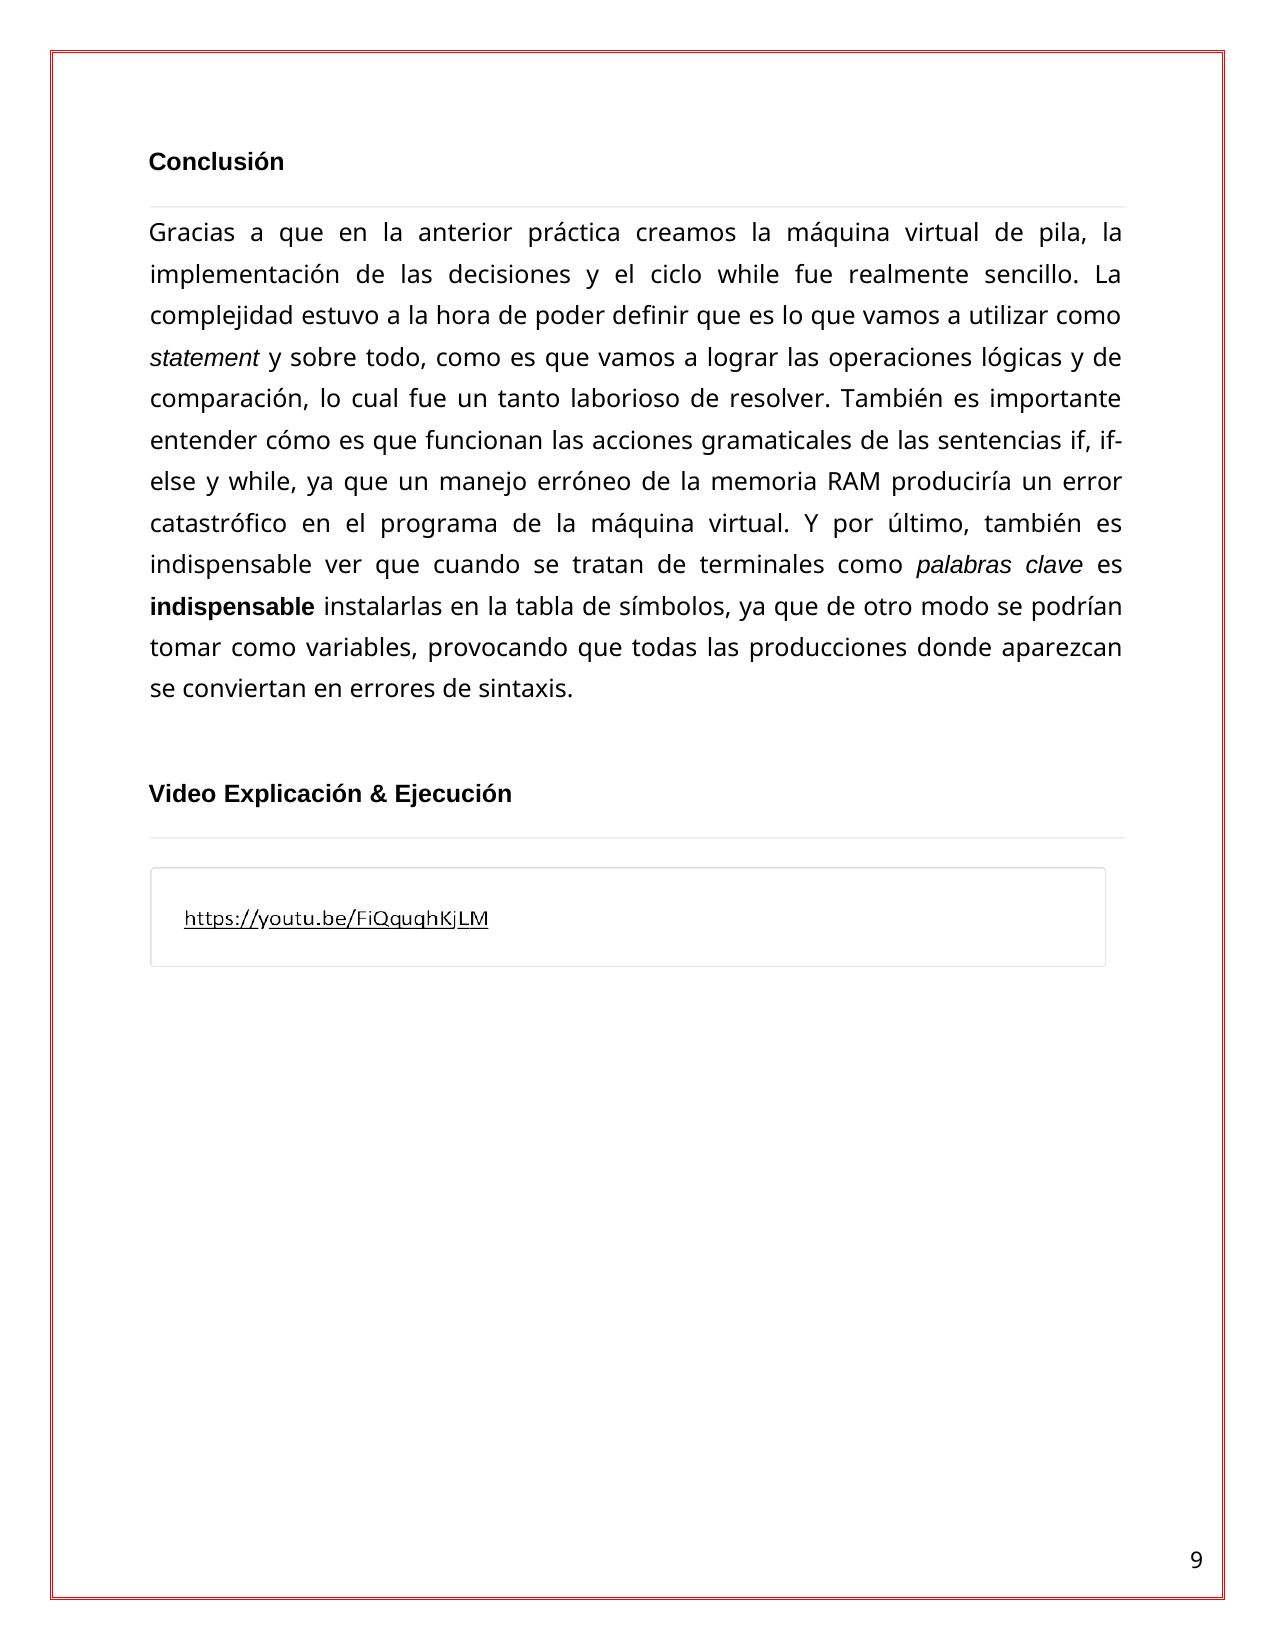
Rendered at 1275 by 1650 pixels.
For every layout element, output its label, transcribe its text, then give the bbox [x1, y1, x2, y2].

subtitle Video Explicación & Ejecución [148, 778, 1139, 807]
subtitle Conclusión [148, 147, 1139, 176]
picture [150, 867, 1106, 967]
text Gracias a que en la anterior práctica creamos la máquina virtual de pila, la implementación de las decisiones y el ciclo while fue realmente sencillo. La complejidad estuvo a la hora de poder definir que es lo que vamos a utilizar como statement y sobre todo, como es que vamos a lograr las operaciones lógicas y de comparación, lo cual fue un tanto laborioso de resolver. También es importante entender cómo es que funcionan las acciones gramaticales de las sentencias if, if-else y while, ya que un manejo erróneo de la memoria RAM produciría un error catastrófico en el programa de la máquina virtual. Y por último, también es indispensable ver que cuando se tratan de terminales como palabras clave es indispensable instalarlas en la tabla de símbolos, ya que de otro modo se podrían tomar como variables, provocando que todas las producciones donde aparezcan se conviertan en errores de sintaxis. [148, 215, 1123, 705]
